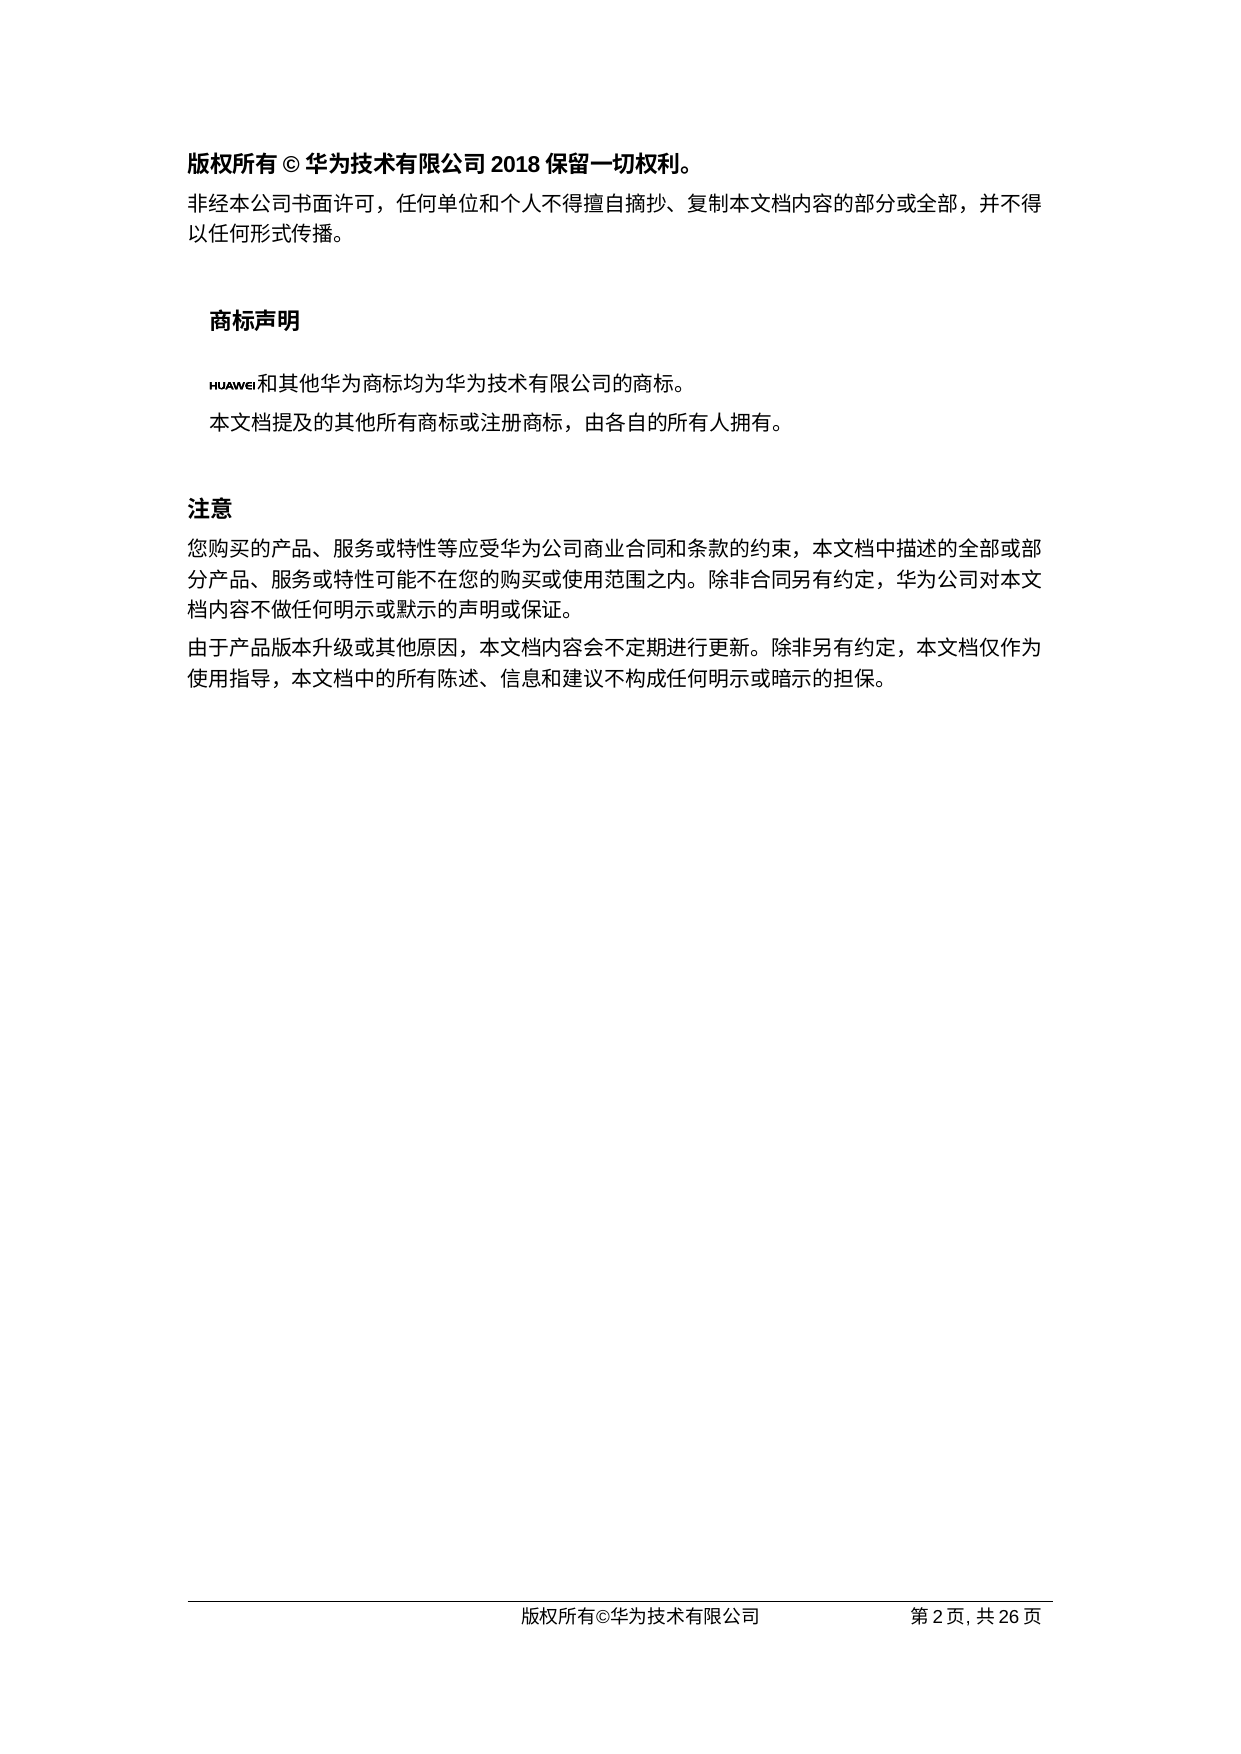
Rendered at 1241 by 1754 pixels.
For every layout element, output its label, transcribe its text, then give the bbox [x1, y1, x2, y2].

text 注意 [187, 491, 1053, 524]
text 商标声明 [209, 303, 1053, 336]
text 本文档提及的其他所有商标或注册商标，由各自的所有人拥有。 [209, 406, 1053, 436]
text 您购买的产品、服务或特性等应受华为公司商业合同和条款的约束，本文档中描述的全部或部分产品、服务或特性可能不在您的购买或使用范围之内。除非合同另有约定，华为公司对本文档内容不做任何明示或默示的声明或保证。 [187, 533, 1053, 623]
text 版权所有 © 华为技术有限公司2018保留一切权利。 [187, 146, 1053, 179]
text 由于产品版本升级或其他原因，本文档内容会不定期进行更新。除非另有约定，本文档仅作为使用指导，本文档中的所有陈述、信息和建议不构成任何明示或暗示的担保。 [187, 632, 1053, 692]
text 非经本公司书面许可，任何单位和个人不得擅自摘抄、复制本文档内容的部分或全部，并不得以任何形式传播。 [187, 187, 1053, 248]
text 和其他华为商标均为华为技术有限公司的商标。 [209, 344, 1053, 397]
